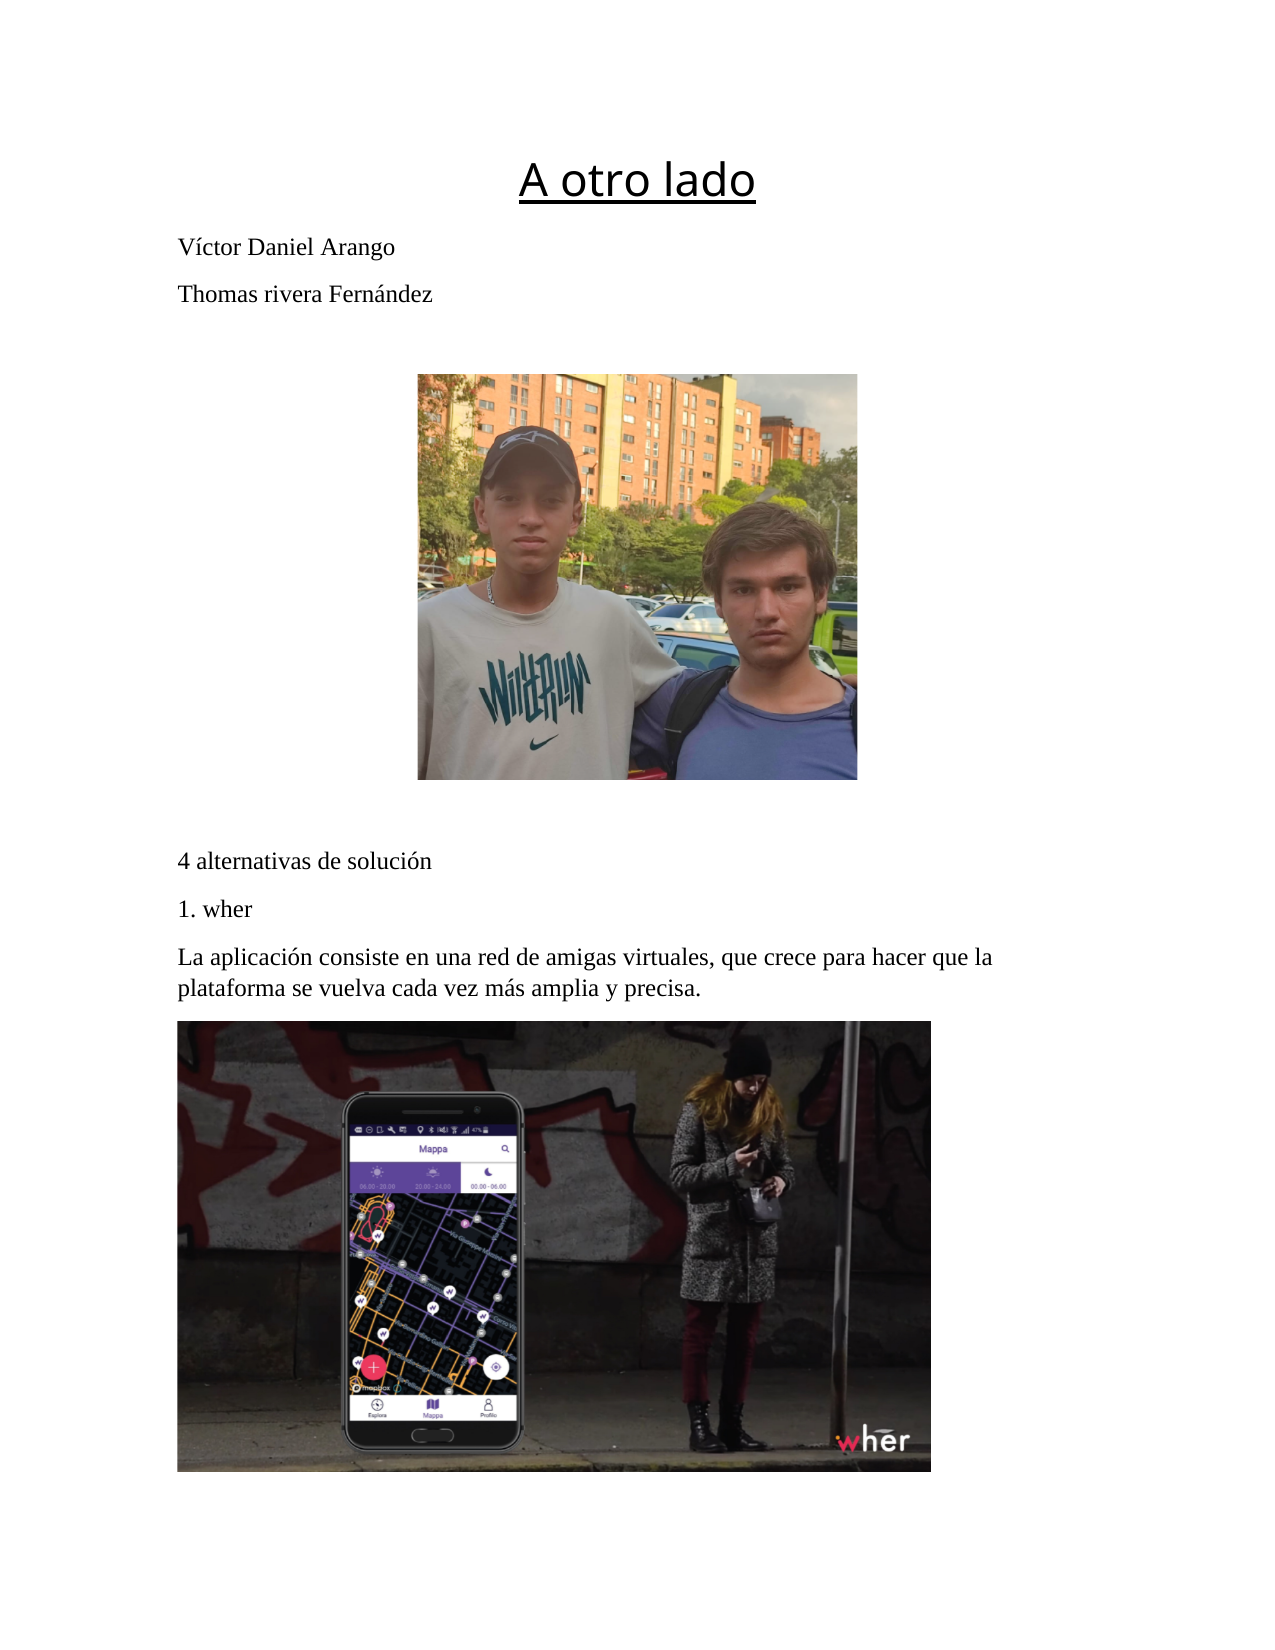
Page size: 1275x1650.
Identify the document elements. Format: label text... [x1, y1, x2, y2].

text Thomas rivera Fernández [177, 279, 1098, 308]
text 1. wher [177, 894, 1098, 923]
picture [177, 1020, 931, 1472]
text Víctor Daniel Arango [177, 232, 1098, 260]
text La aplicación consiste en una red de amigas virtuales, que crece para hacer que la plataforma se vuelva cada vez más amplia y precisa. [177, 942, 1098, 1001]
picture [417, 374, 858, 780]
text 4 alternativas de solución [177, 846, 1098, 875]
text A otro lado [177, 148, 1098, 210]
